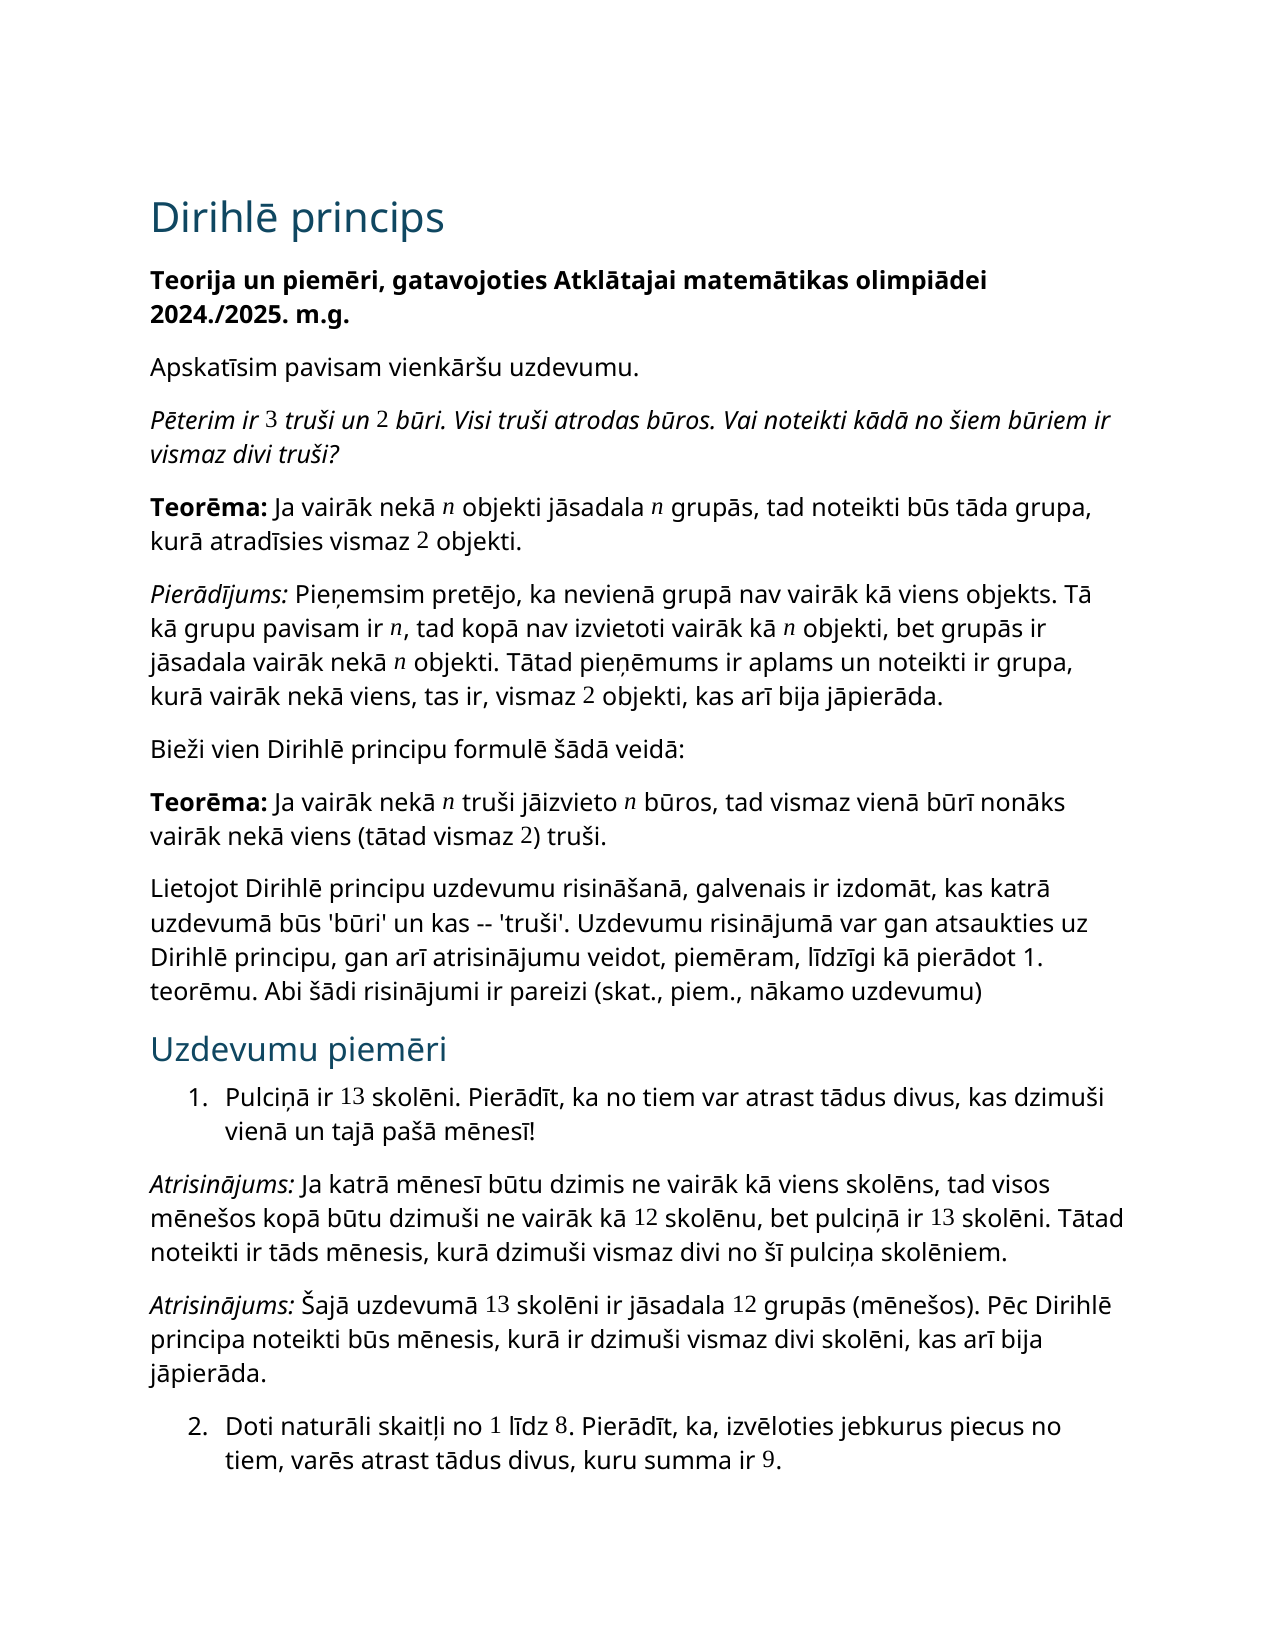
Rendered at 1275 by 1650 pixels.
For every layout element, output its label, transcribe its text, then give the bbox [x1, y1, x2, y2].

text Lietojot Dirihlē principu uzdevumu risināšanā, galvenais ir izdomāt, kas katrā uzdevumā būs 'būri' un kas -- 'truši'. Uzdevumu risinājumā var gan atsaukties uz Dirihlē principu, gan arī atrisinājumu veidot, piemēram, līdzīgi kā pierādot 1. teorēmu. Abi šādi risinājumi ir pareizi (skat., piem., nākamo uzdevumu) [150, 871, 1125, 1007]
text Atrisinājums: Ja katrā mēnesī būtu dzimis ne vairāk kā viens skolēns, tad visos mēnešos kopā būtu dzimuši ne vairāk kā skolēnu, bet pulciņā ir skolēni. Tātad noteikti ir tāds mēnesis, kurā dzimuši vismaz divi no šī pulciņa skolēniem. [150, 1167, 1125, 1269]
text Teorēma: Ja vairāk nekā objekti jāsadala grupās, tad noteikti būs tāda grupa, kurā atradīsies vismaz objekti. [150, 489, 1125, 558]
text Bieži vien Dirihlē principu formulē šādā veidā: [150, 731, 1125, 766]
text Atrisinājums: Šajā uzdevumā skolēni ir jāsadala grupās (mēnešos). Pēc Dirihlē principa noteikti būs mēnesis, kurā ir dzimuši vismaz divi skolēni, kas arī bija jāpierāda. [150, 1288, 1125, 1390]
text Teorēma: Ja vairāk nekā truši jāizvieto būros, tad vismaz vienā būrī nonāks vairāk nekā viens (tātad vismaz ) truši. [150, 784, 1125, 852]
subtitle Dirihlē princips [150, 187, 1125, 244]
subtitle Uzdevumu piemēri [150, 1026, 1125, 1072]
text Pēterim ir truši un būri. Visi truši atrodas būros. Vai noteikti kādā no šiem būriem ir vismaz divi truši? [150, 403, 1125, 471]
text Apskatīsim pavisam vienkāršu uzdevumu. [150, 350, 1125, 384]
text Pierādījums: Pieņemsim pretējo, ka nevienā grupā nav vairāk kā viens objekts. Tā kā grupu pavisam ir , tad kopā nav izvietoti vairāk kā objekti, bet grupās ir jāsadala vairāk nekā objekti. Tātad pieņēmums ir aplams un noteikti ir grupa, kurā vairāk nekā viens, tas ir, vismaz objekti, kas arī bija jāpierāda. [150, 576, 1125, 713]
list Pulciņā ir skolēni. Pierādīt, ka no tiem var atrast tādus divus, kas dzimuši vienā un tajā pašā mēnesī! [187, 1080, 1125, 1148]
list Doti naturāli skaitļi no līdz . Pierādīt, ka, izvēloties jebkurus piecus no tiem, varēs atrast tādus divus, kuru summa ir . [187, 1409, 1125, 1477]
text Teorija un piemēri, gatavojoties Atklātajai matemātikas olimpiādei 2024./2025. m.g. [150, 263, 1125, 331]
